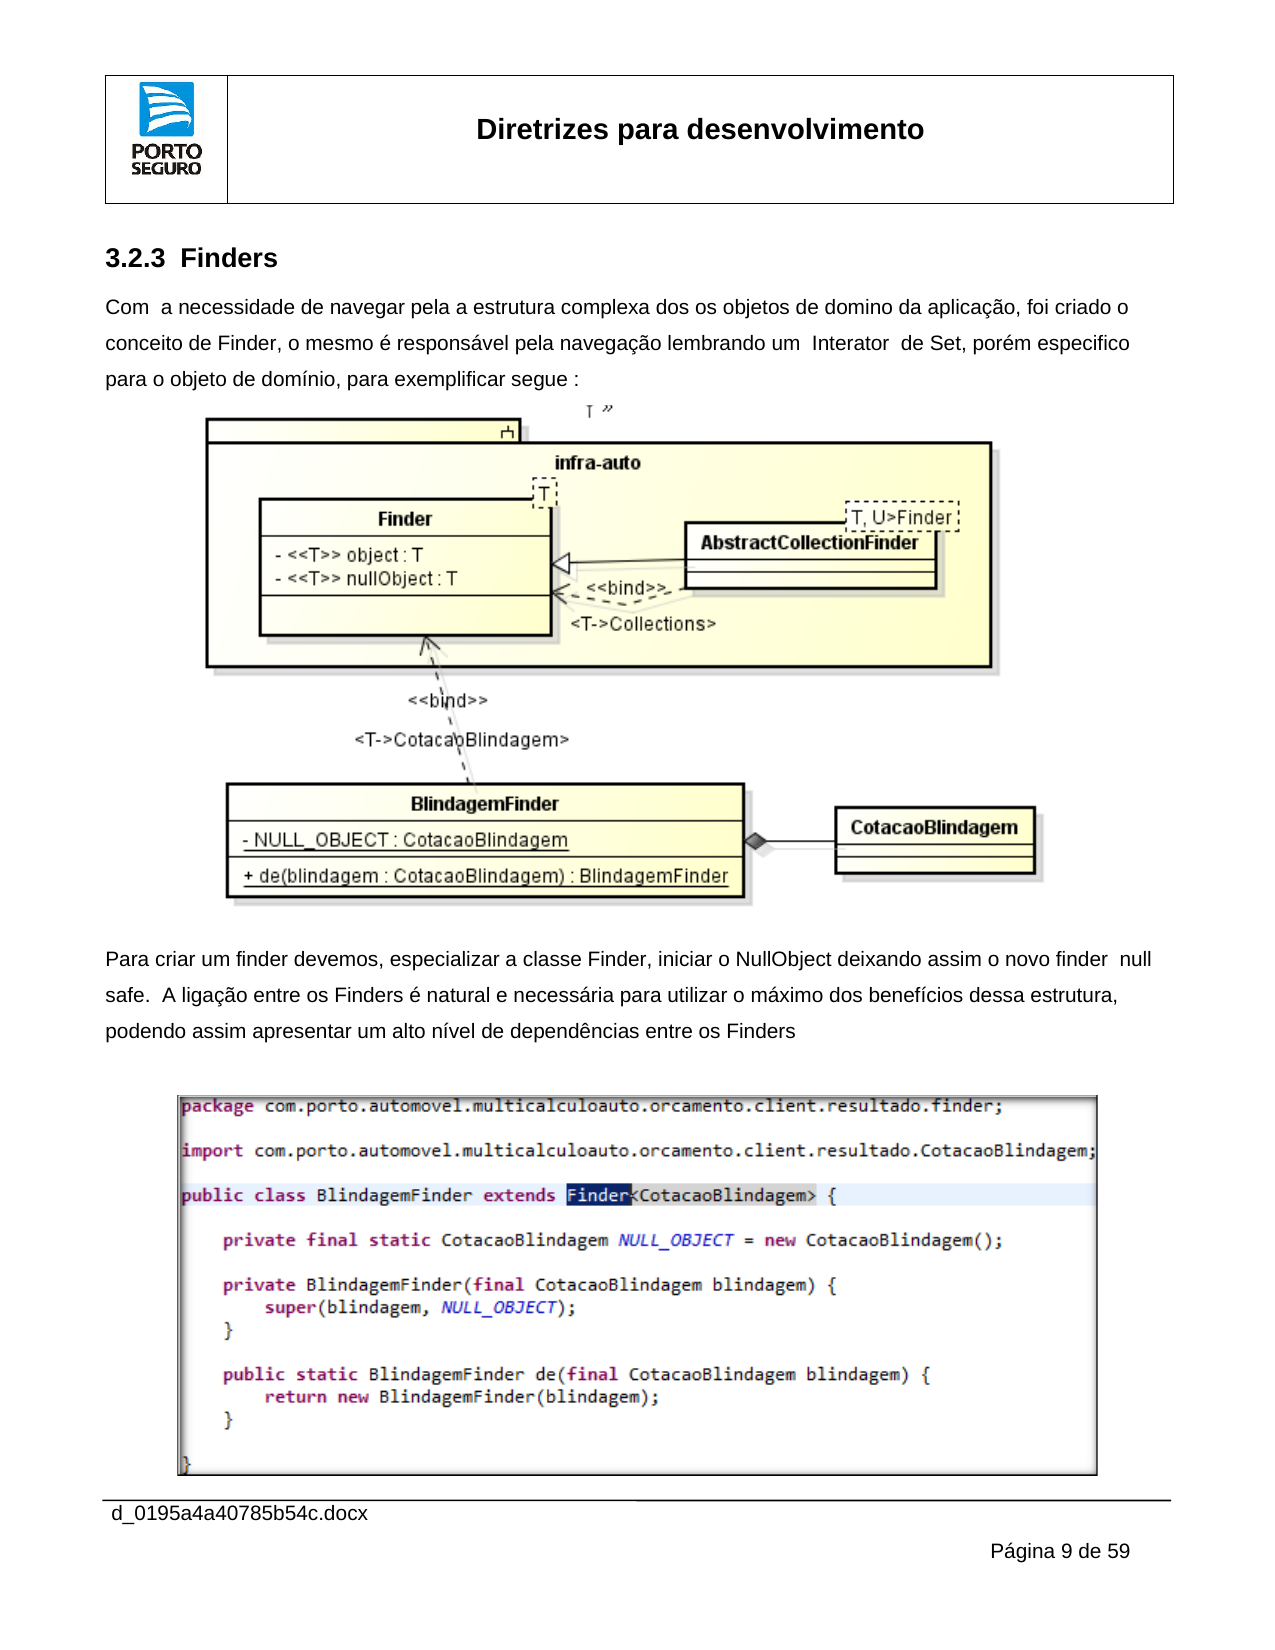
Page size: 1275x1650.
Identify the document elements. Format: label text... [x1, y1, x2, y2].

picture [177, 1095, 1098, 1476]
subtitle Finders [105, 242, 1170, 273]
picture [187, 405, 1088, 933]
text Para criar um finder devemos, especializar a classe Finder, iniciar o NullObject deixando assim o novo finder null safe. A ligação entre os Finders é natural e necessária para utilizar o máximo dos benefícios dessa estrutura, podendo assim apresentar um alto nível de dependências entre os Finders [105, 947, 1170, 1043]
text Com a necessidade de navegar pela a estrutura complexa dos os objetos de domino da aplicação, foi criado o conceito de Finder, o mesmo é responsável pela navegação lembrando um Interator de Set, porém especifico para o objeto de domínio, para exemplificar segue : [105, 295, 1170, 391]
picture [128, 78, 205, 179]
